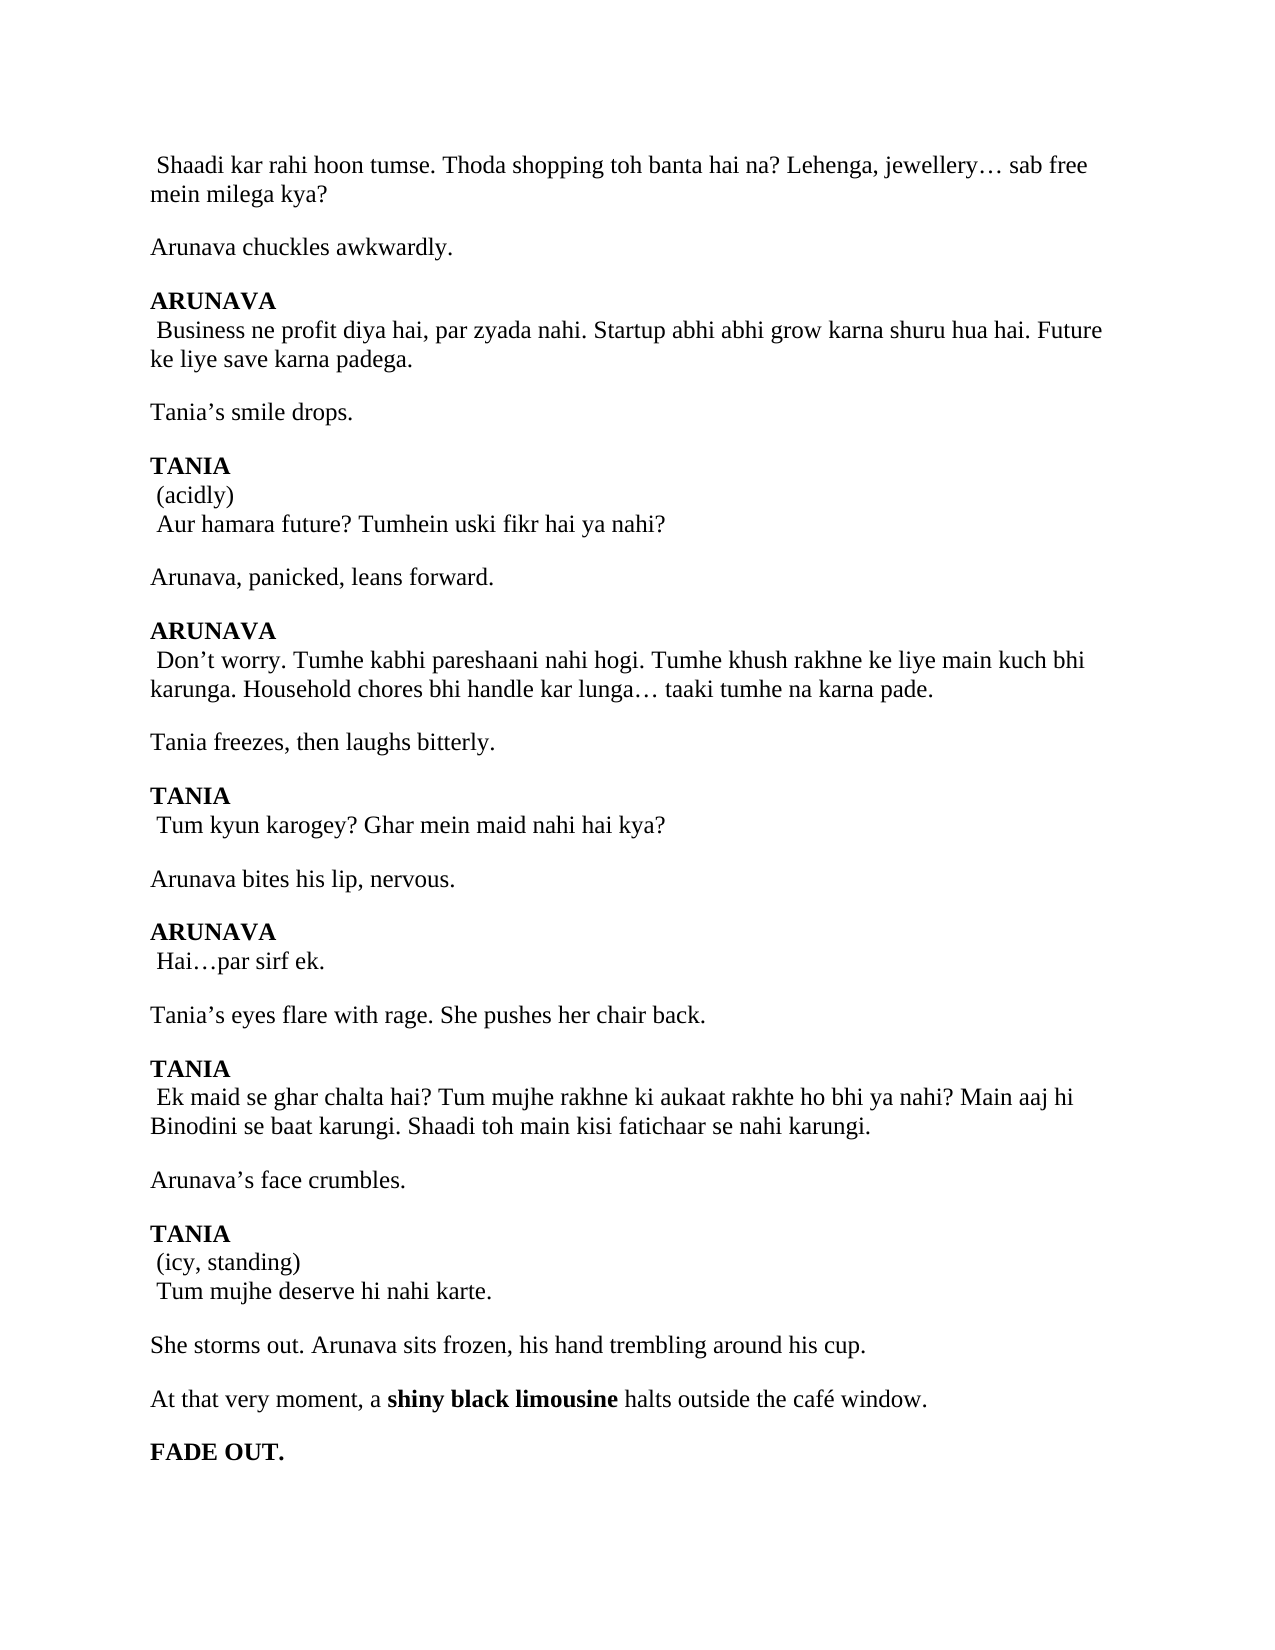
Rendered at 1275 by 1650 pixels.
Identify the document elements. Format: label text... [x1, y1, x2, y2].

text At that very moment, a shiny black limousine halts outside the café window. [150, 1384, 1125, 1412]
text Arunava chuckles awkwardly. [150, 232, 1125, 261]
text Arunava bites his lip, nervous. [150, 864, 1125, 892]
text Tania’s eyes flare with rage. She pushes her chair back. [150, 1000, 1125, 1029]
text Tania’s smile drops. [150, 397, 1125, 426]
text Arunava, panicked, leans forward. [150, 562, 1125, 591]
text ARUNAVA Don’t worry. Tumhe kabhi pareshaani nahi hogi. Tumhe khush rakhne ke liye main kuch bhi karunga. Household chores bhi handle kar lunga… taaki tumhe na karna pade. [150, 616, 1125, 702]
text TANIA (icy, standing) Tum mujhe deserve hi nahi karte. [150, 1219, 1125, 1305]
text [150, 150, 1125, 207]
text TANIA Tum kyun karogey? Ghar mein maid nahi hai kya? [150, 781, 1125, 839]
text TANIA (acidly) Aur hamara future? Tumhein uski fikr hai ya nahi? [150, 451, 1125, 537]
text Tania freezes, then laughs bitterly. [150, 727, 1125, 756]
text She storms out. Arunava sits frozen, his hand trembling around his cup. [150, 1330, 1125, 1359]
text TANIA Ek maid se ghar chalta hai? Tum mujhe rakhne ki aukaat rakhte ho bhi ya nahi? Main aaj hi Binodini se baat karungi. Shaadi toh main kisi fatichaar se nahi karungi. [150, 1054, 1125, 1140]
text ARUNAVA Business ne profit diya hai, par zyada nahi. Startup abhi abhi grow karna shuru hua hai. Future ke liye save karna padega. [150, 286, 1125, 372]
text Arunava’s face crumbles. [150, 1165, 1125, 1194]
text FADE OUT. [150, 1437, 1125, 1466]
text ARUNAVA Hai…par sirf ek. [150, 917, 1125, 975]
